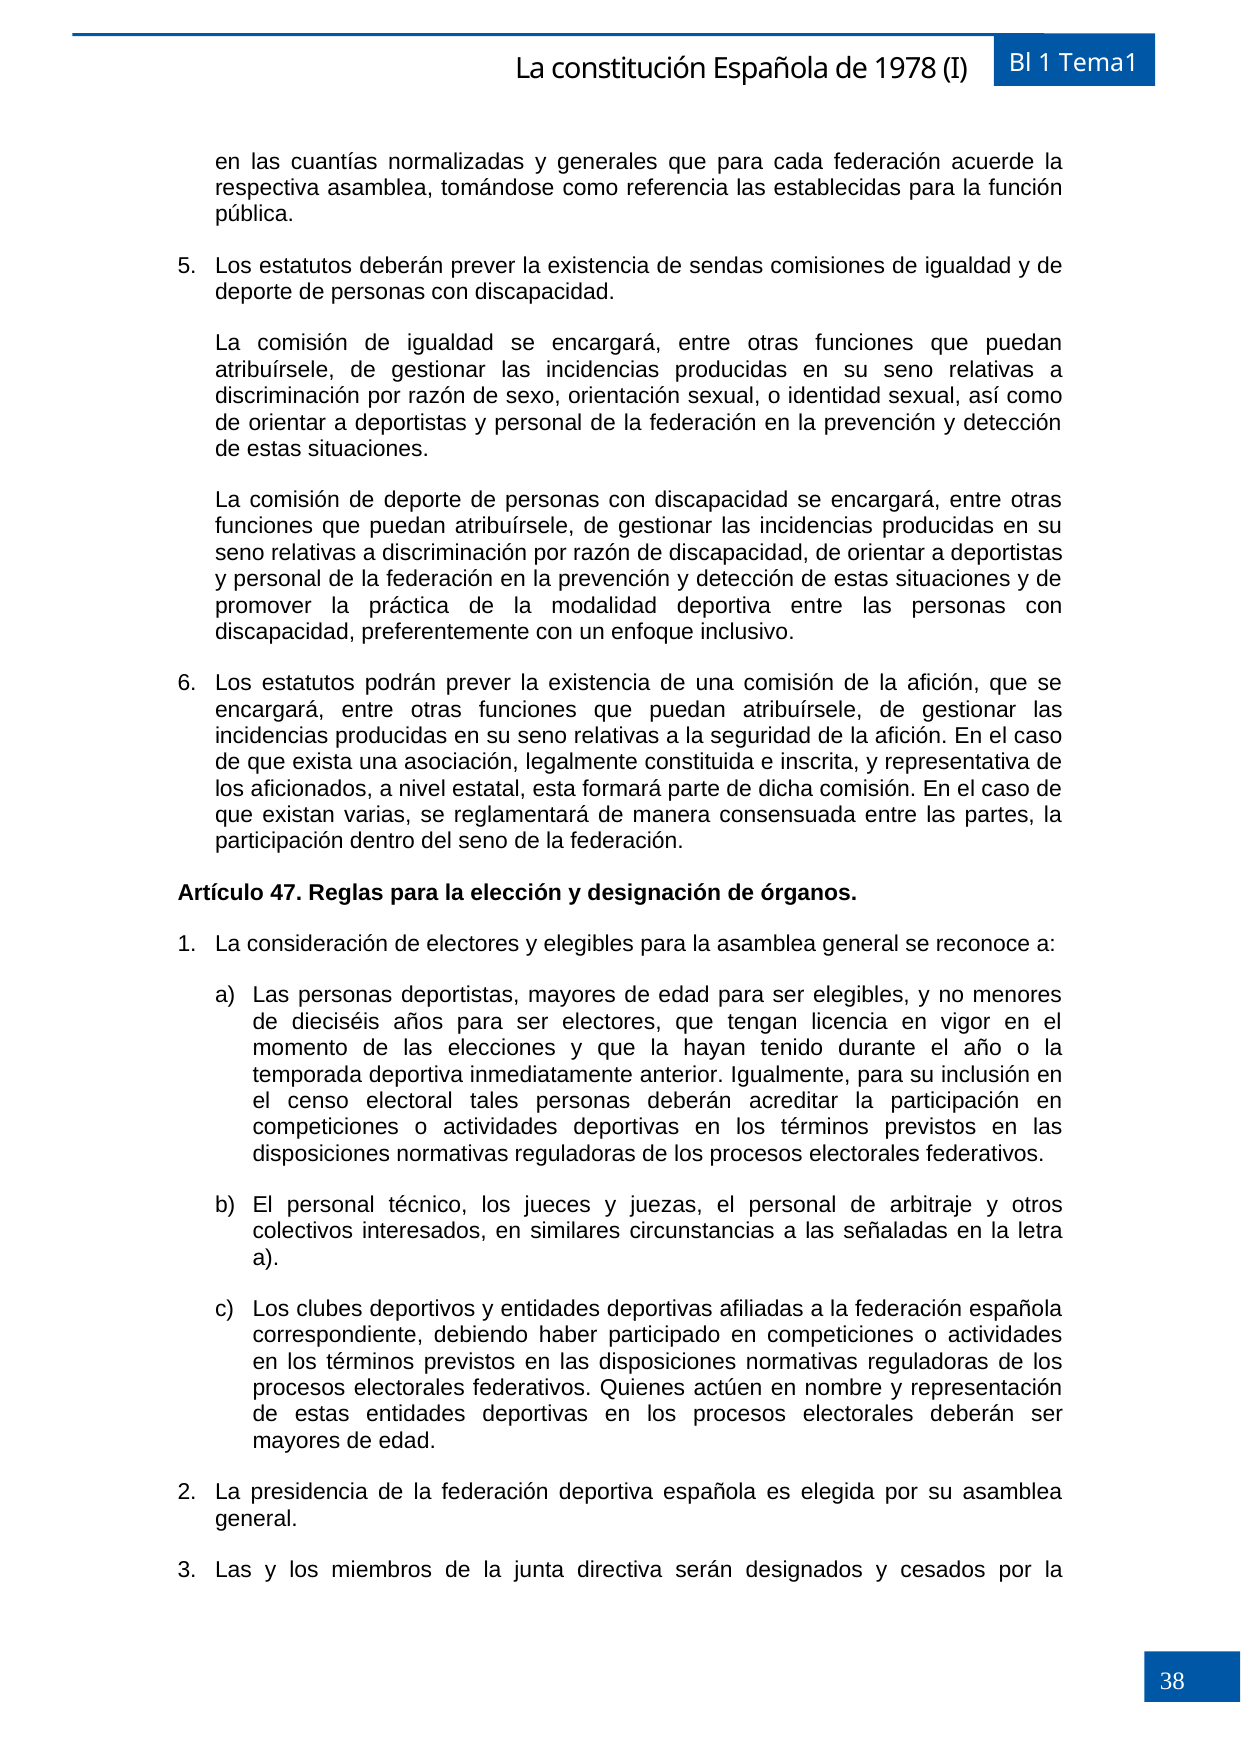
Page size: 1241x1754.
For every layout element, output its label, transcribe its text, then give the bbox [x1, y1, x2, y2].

list La consideración de electores y elegibles para la asamblea general se reconoce a: [177, 930, 1063, 956]
list Los clubes deportivos y entidades deportivas afiliadas a la federación española correspondiente, debiendo haber participado en competiciones o actividades en los términos previstos en las disposiciones normativas reguladoras de los procesos electorales federativos. Quienes actúen en nombre y representación de estas entidades deportivas en los procesos electorales deberán ser mayores de edad. [215, 1295, 1063, 1453]
text La comisión de igualdad se encargará, entre otras funciones que puedan atribuírsele, de gestionar las incidencias producidas en su seno relativas a discriminación por razón de sexo, orientación sexual, o identidad sexual, así como de orientar a deportistas y personal de la federación en la prevención y detección de estas situaciones. [215, 329, 1063, 461]
text La comisión de deporte de personas con discapacidad se encargará, entre otras funciones que puedan atribuírsele, de gestionar las incidencias producidas en su seno relativas a discriminación por razón de discapacidad, de orientar a deportistas y personal de la federación en la prevención y detección de estas situaciones y de promover la práctica de la modalidad deportiva entre las personas con discapacidad, preferentemente con un enfoque inclusivo. [215, 486, 1063, 644]
list Los estatutos deberán prever la existencia de sendas comisiones de igualdad y de deporte de personas con discapacidad. [177, 252, 1063, 304]
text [215, 148, 1063, 227]
list Las personas deportistas, mayores de edad para ser elegibles, y no menores de dieciséis años para ser electores, que tengan licencia en vigor en el momento de las elecciones y que la hayan tenido durante el año o la temporada deportiva inmediatamente anterior. Igualmente, para su inclusión en el censo electoral tales personas deberán acreditar la participación en competiciones o actividades deportivas en los términos previstos en las disposiciones normativas reguladoras de los procesos electorales federativos. [215, 981, 1063, 1166]
list Los estatutos podrán prever la existencia de una comisión de la afición, que se encargará, entre otras funciones que puedan atribuírsele, de gestionar las incidencias producidas en su seno relativas a la seguridad de la afición. En el caso de que exista una asociación, legalmente constituida e inscrita, y representativa de los aficionados, a nivel estatal, esta formará parte de dicha comisión. En el caso de que existan varias, se reglamentará de manera consensuada entre las partes, la participación dentro del seno de la federación. [177, 669, 1063, 854]
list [177, 1556, 1063, 1582]
text Artículo 47. Reglas para la elección y designación de órganos. [177, 879, 1063, 905]
list El personal técnico, los jueces y juezas, el personal de arbitraje y otros colectivos interesados, en similares circunstancias a las señaladas en la letra a). [215, 1191, 1063, 1270]
list La presidencia de la federación deportiva española es elegida por su asamblea general. [177, 1478, 1063, 1531]
